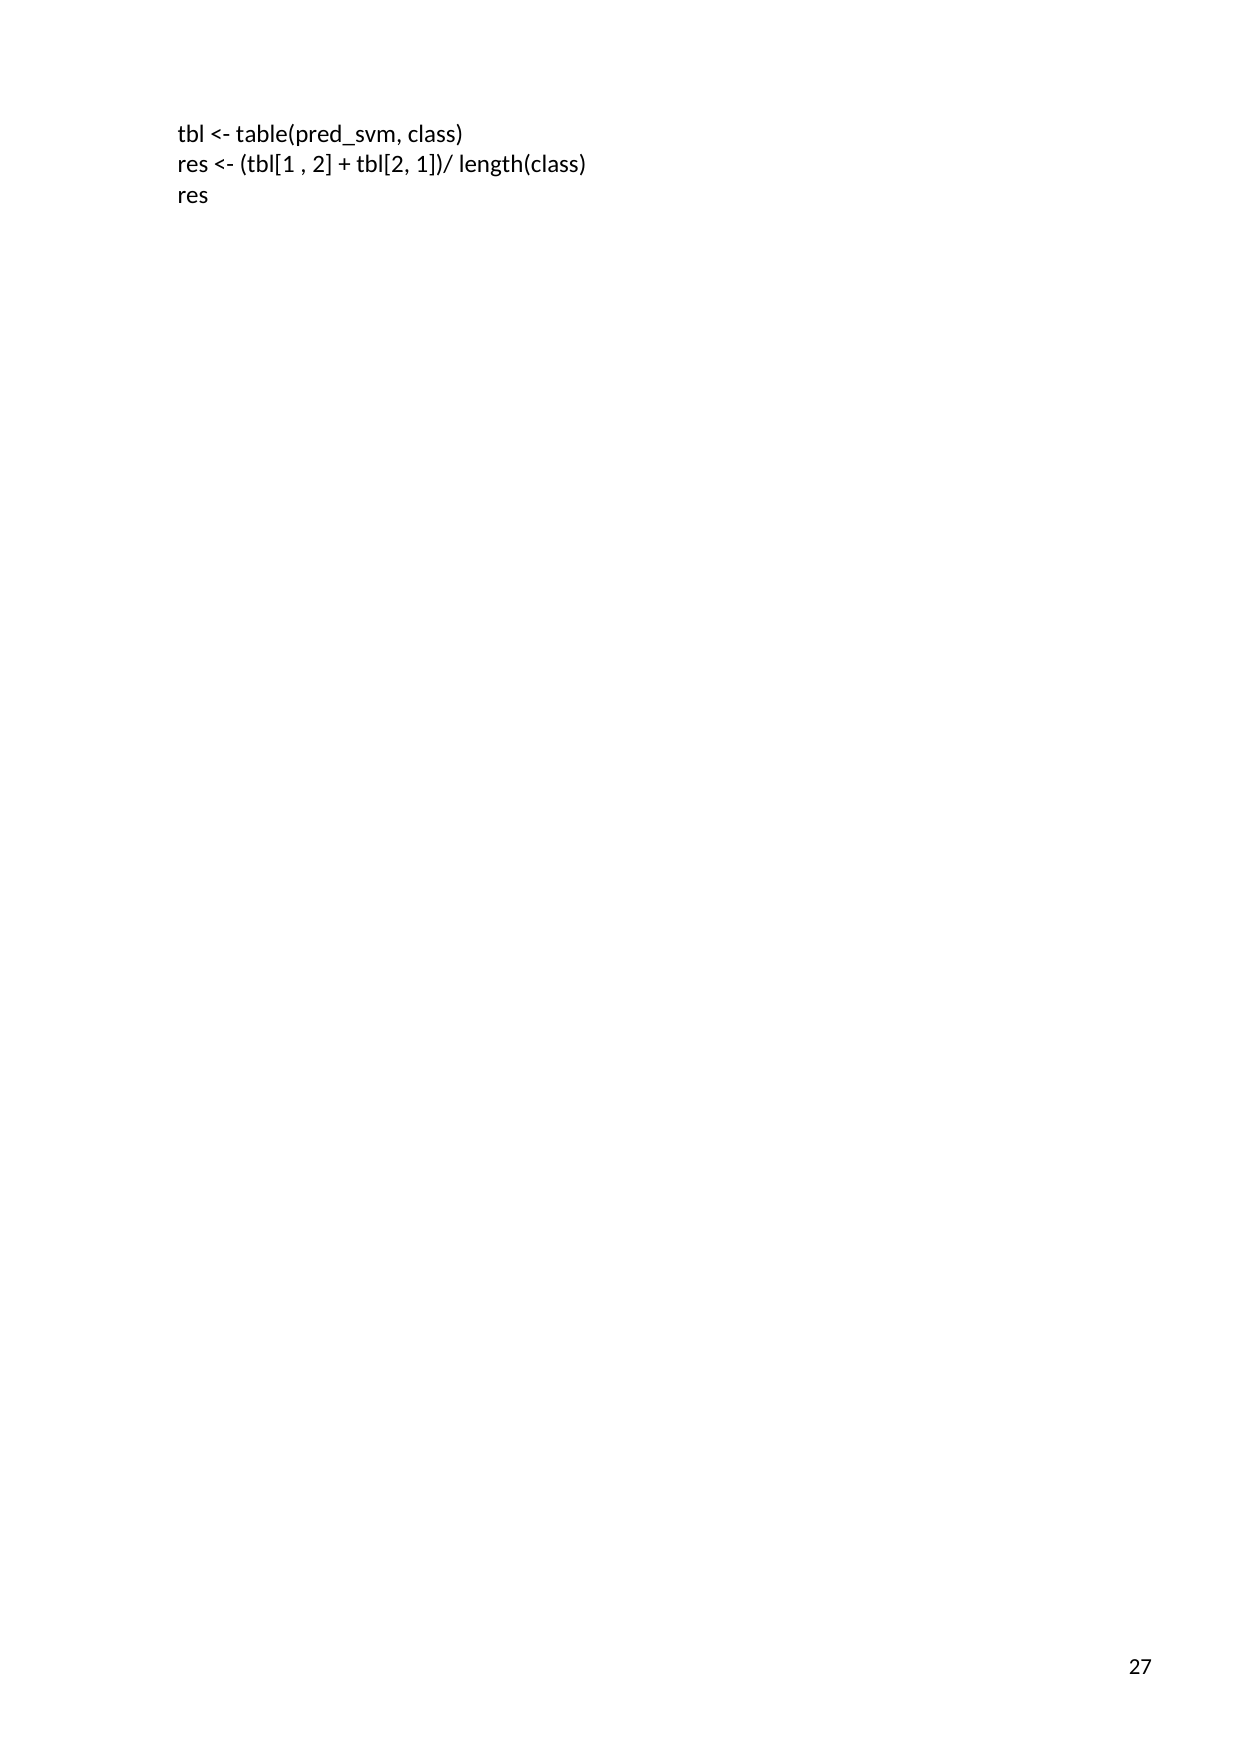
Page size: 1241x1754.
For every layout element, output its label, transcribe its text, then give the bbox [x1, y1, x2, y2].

text res <- (tbl[1 , 2] + tbl[2, 1])/ length(class) [177, 149, 1152, 179]
text res [177, 179, 1152, 210]
text tbl <- table(pred_svm, class) [177, 118, 1152, 149]
